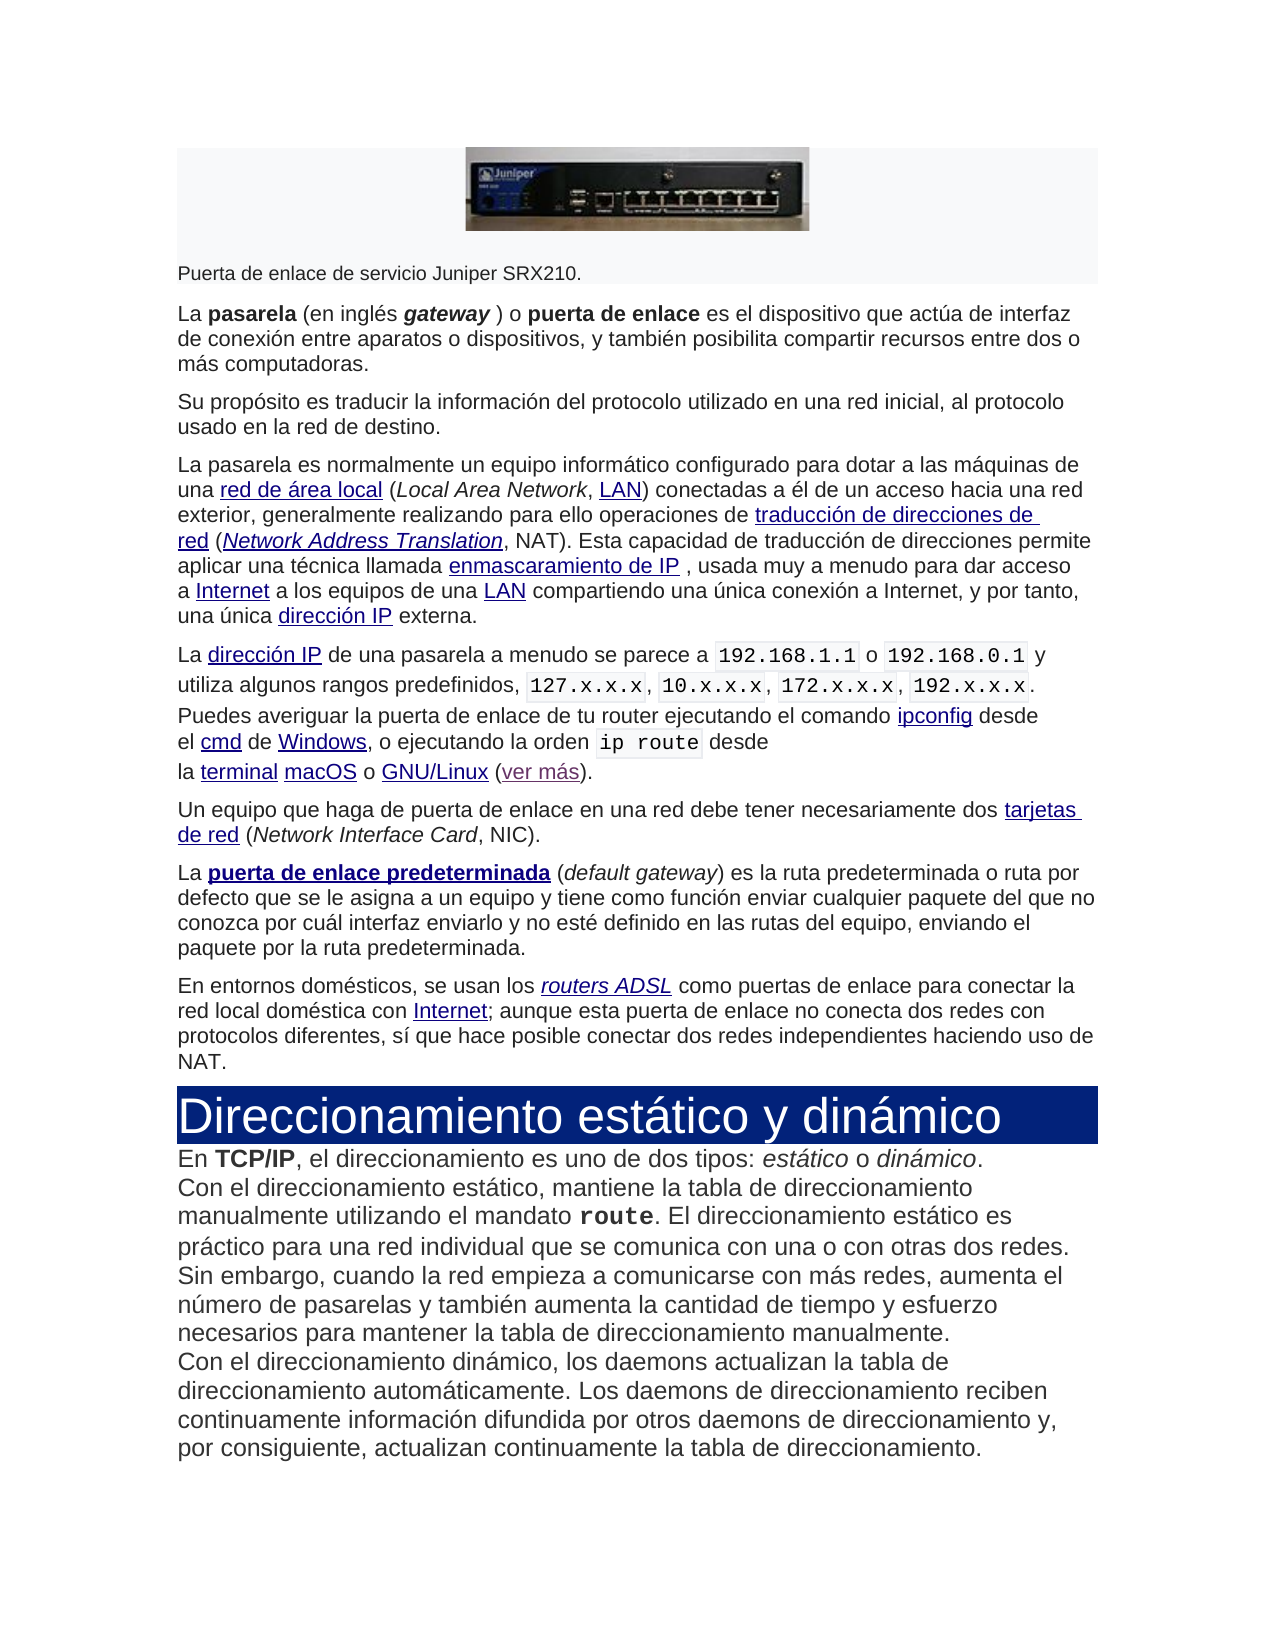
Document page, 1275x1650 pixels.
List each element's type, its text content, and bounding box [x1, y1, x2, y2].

text En entornos domésticos, se usan los routers ADSL como puertas de enlace para conectar la red local doméstica con Internet; aunque esta puerta de enlace no conecta dos redes con protocolos diferentes, sí que hace posible conectar dos redes independientes haciendo uso de NAT. [177, 973, 1098, 1074]
text Un equipo que haga de puerta de enlace en una red debe tener necesariamente dos tarjetas de red (Network Interface Card, NIC). [177, 797, 1098, 847]
picture [465, 147, 810, 231]
text La puerta de enlace predeterminada (default gateway) es la ruta predeterminada o ruta por defecto que se le asigna a un equipo y tiene como función enviar cualquier paquete del que no conozca por cuál interfaz enviarlo y no esté definido en las rutas del equipo, enviando el paquete por la ruta predeterminada. [177, 859, 1098, 960]
text Con el direccionamiento dinámico, los daemons actualizan la tabla de direccionamiento automáticamente. Los daemons de direccionamiento reciben continuamente información difundida por otros daemons de direccionamiento y, por consiguiente, actualizan continuamente la tabla de direccionamiento. [177, 1347, 1098, 1462]
text La pasarela es normalmente un equipo informático configurado para dotar a las máquinas de una red de área local (Local Area Network, LAN) conectadas a él de un acceso hacia una red exterior, generalmente realizando para ello operaciones de traducción de direcciones de red (Network Address Translation, NAT). Esta capacidad de traducción de direcciones permite aplicar una técnica llamada enmascaramiento de IP , usada muy a menudo para dar acceso a Internet a los equipos de una LAN compartiendo una única conexión a Internet, y por tanto, una única dirección IP externa. [177, 452, 1098, 628]
text La pasarela (en inglés gateway ) o puerta de enlace es el dispositivo que actúa de interfaz de conexión entre aparatos o dispositivos, y también posibilita compartir recursos entre dos o más computadoras. [177, 301, 1098, 377]
text Puerta de enlace de servicio Juniper SRX210. [177, 249, 1098, 284]
text Su propósito es traducir la información del protocolo utilizado en una red inicial, al protocolo usado en la red de destino. [177, 389, 1098, 439]
text En TCP/IP, el direccionamiento es uno de dos tipos: estático o dinámico. [177, 1144, 1098, 1172]
subtitle Direccionamiento estático y dinámico [177, 1086, 1098, 1144]
text La dirección IP de una pasarela a menudo se parece a 192.168.1.1 o 192.168.0.1 y utiliza algunos rangos predefinidos, 127.x.x.x, 10.x.x.x, 172.x.x.x, 192.x.x.x. Puedes averiguar la puerta de enlace de tu router ejecutando el comando ipconfig desde el cmd de Windows, o ejecutando la orden ip route desde la terminal macOS o GNU/Linux (ver más). [177, 641, 1098, 784]
text Con el direccionamiento estático, mantiene la tabla de direccionamiento manualmente utilizando el mandato route. El direccionamiento estático es práctico para una red individual que se comunica con una o con otras dos redes. Sin embargo, cuando la red empieza a comunicarse con más redes, aumenta el número de pasarelas y también aumenta la cantidad de tiempo y esfuerzo necesarios para mantener la tabla de direccionamiento manualmente. [177, 1172, 1098, 1347]
